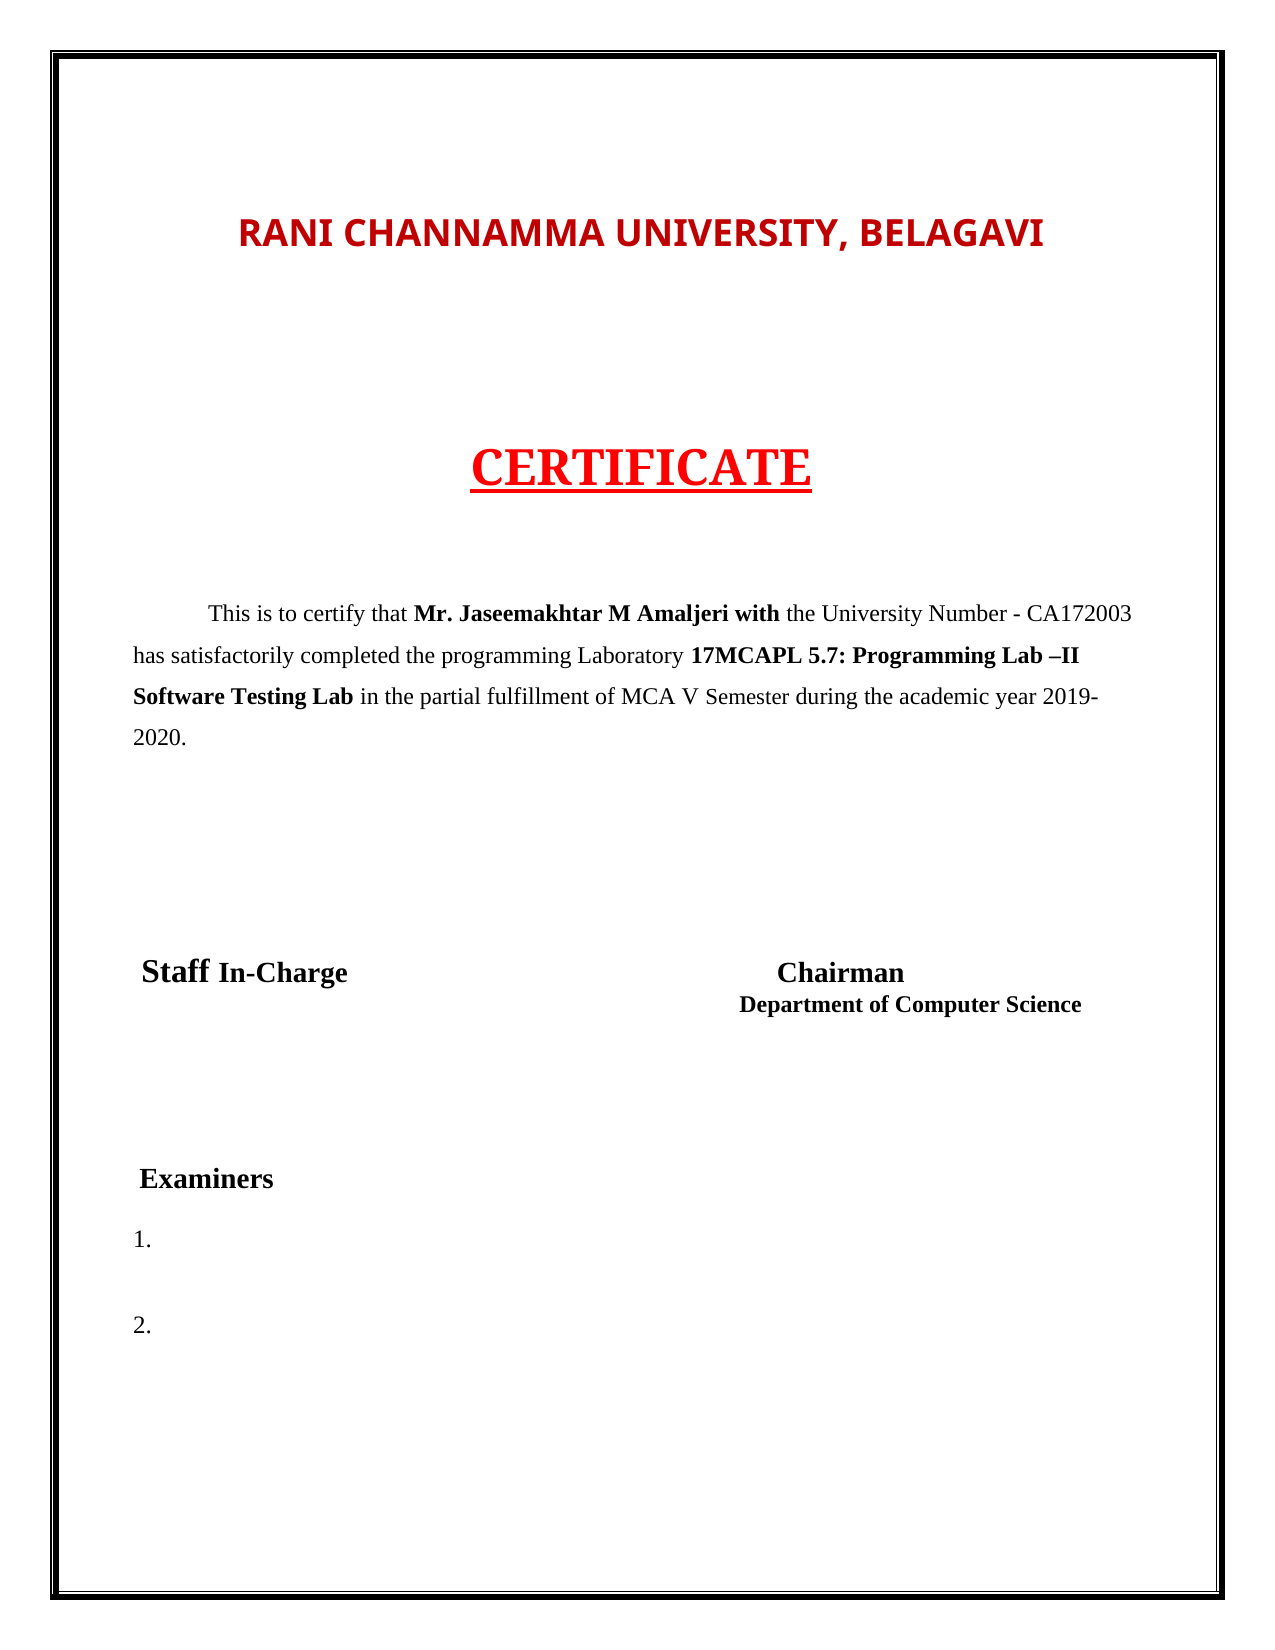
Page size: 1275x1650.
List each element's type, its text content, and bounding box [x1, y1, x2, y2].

text This is to certify that Mr. Jaseemakhtar M Amaljeri with the University Number - CA172003 has satisfactorily completed the programming Laboratory 17MCAPL 5.7: Programming Lab –II Software Testing Lab in the partial fulfillment of MCA V Semester during the academic year 2019-2020. [133, 599, 1152, 751]
text 2. [133, 1310, 1152, 1339]
text Department of Computer Science [733, 990, 1152, 1018]
text Staff In-Charge Chairman [133, 952, 1152, 990]
text Examiners [133, 1161, 1152, 1195]
text 1. [133, 1224, 1152, 1252]
text RANI CHANNAMMA UNIVERSITY, BELAGAVI [133, 207, 1149, 258]
text Certificate [133, 432, 1149, 500]
